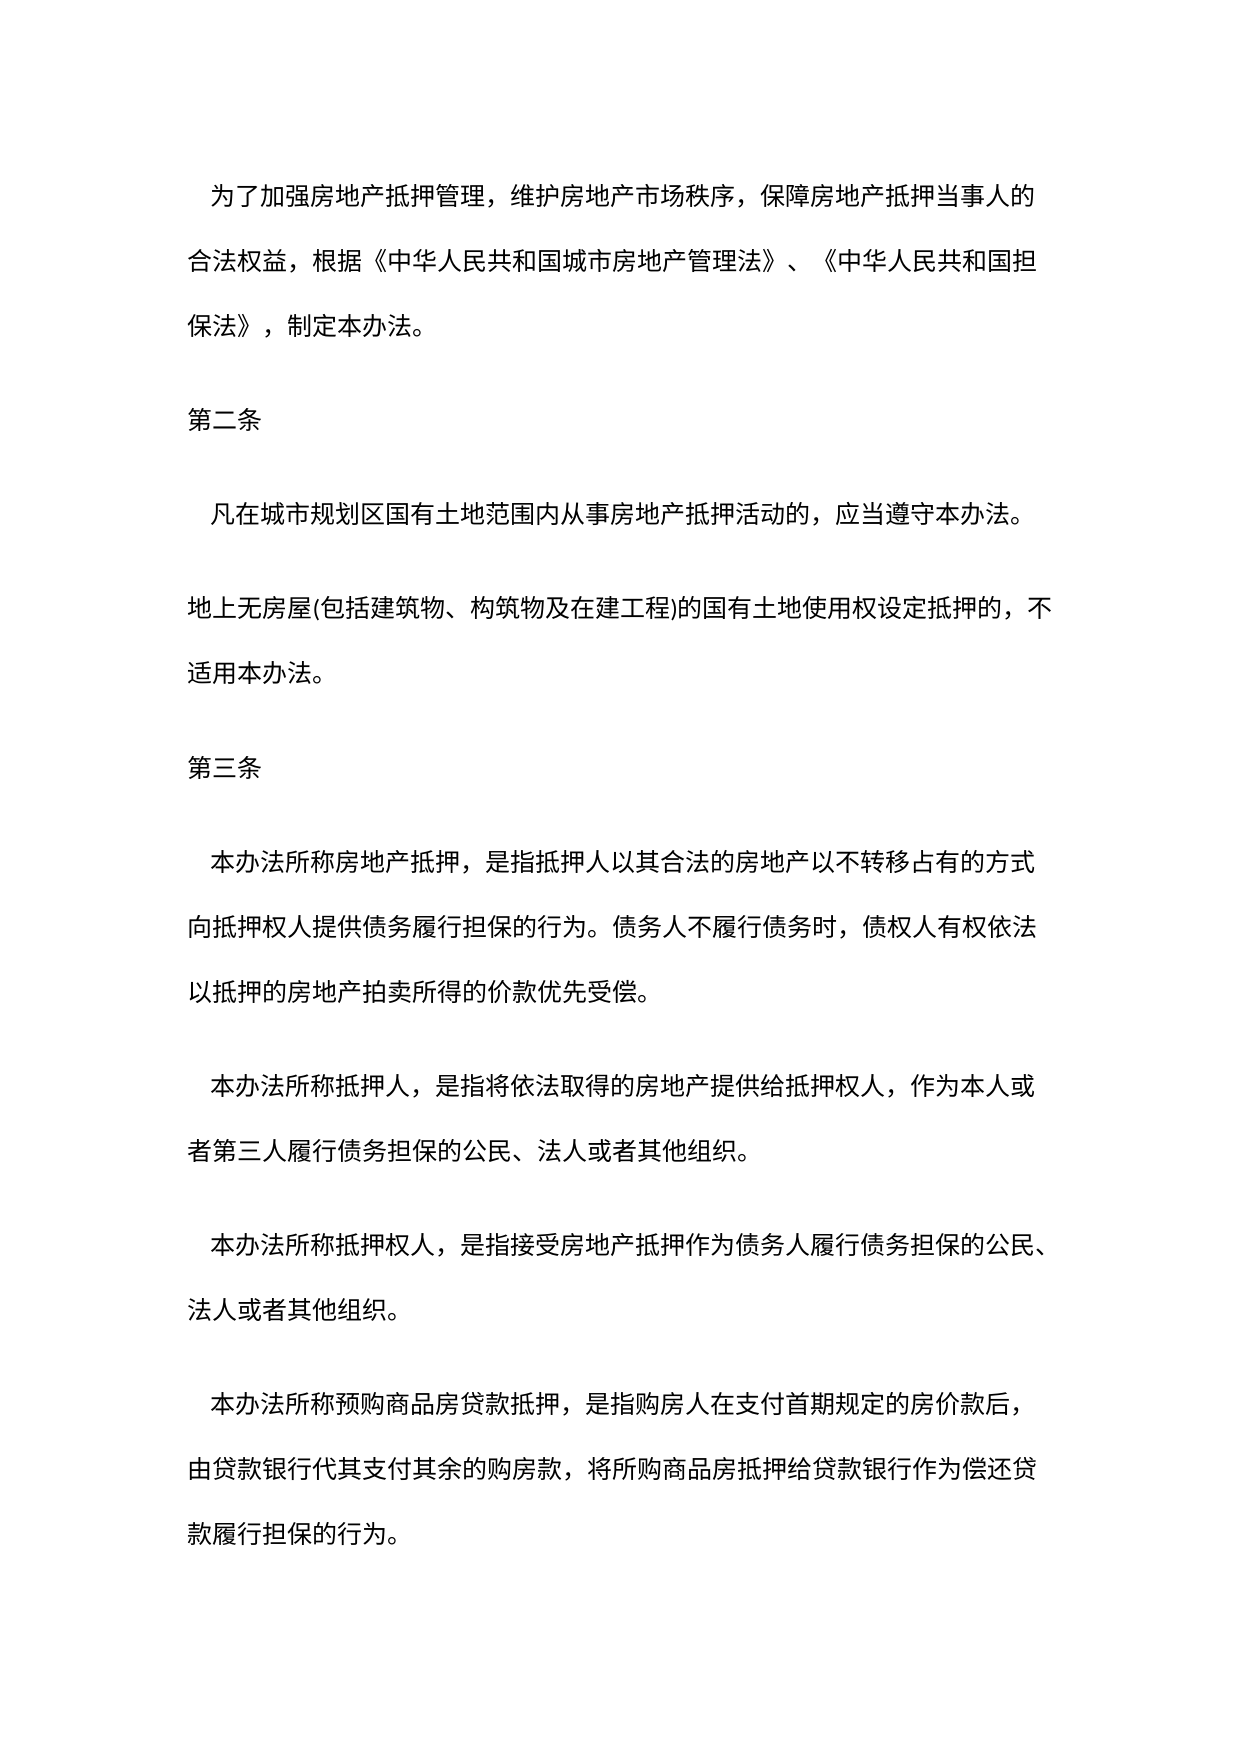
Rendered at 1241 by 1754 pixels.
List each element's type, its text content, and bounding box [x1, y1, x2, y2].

text 凡在城市规划区国有土地范围内从事房地产抵押活动的，应当遵守本办法。 [187, 480, 1053, 545]
text 本办法所称预购商品房贷款抵押，是指购房人在支付首期规定的房价款后，由贷款银行代其支付其余的购房款，将所购商品房抵押给贷款银行作为偿还贷款履行担保的行为。 [187, 1370, 1053, 1565]
text 本办法所称抵押权人，是指接受房地产抵押作为债务人履行债务担保的公民、法人或者其他组织。 [187, 1211, 1053, 1341]
text 第二条 [187, 386, 1053, 451]
text 第三条 [187, 734, 1053, 799]
text 地上无房屋(包括建筑物、构筑物及在建工程)的国有土地使用权设定抵押的，不适用本办法。 [187, 574, 1053, 704]
text 本办法所称房地产抵押，是指抵押人以其合法的房地产以不转移占有的方式向抵押权人提供债务履行担保的行为。债务人不履行债务时，债权人有权依法以抵押的房地产拍卖所得的价款优先受偿。 [187, 828, 1053, 1023]
text 本办法所称抵押人，是指将依法取得的房地产提供给抵押权人，作为本人或者第三人履行债务担保的公民、法人或者其他组织。 [187, 1052, 1053, 1182]
text 为了加强房地产抵押管理，维护房地产市场秩序，保障房地产抵押当事人的合法权益，根据《中华人民共和国城市房地产管理法》、《中华人民共和国担保法》，制定本办法。 [187, 162, 1053, 357]
